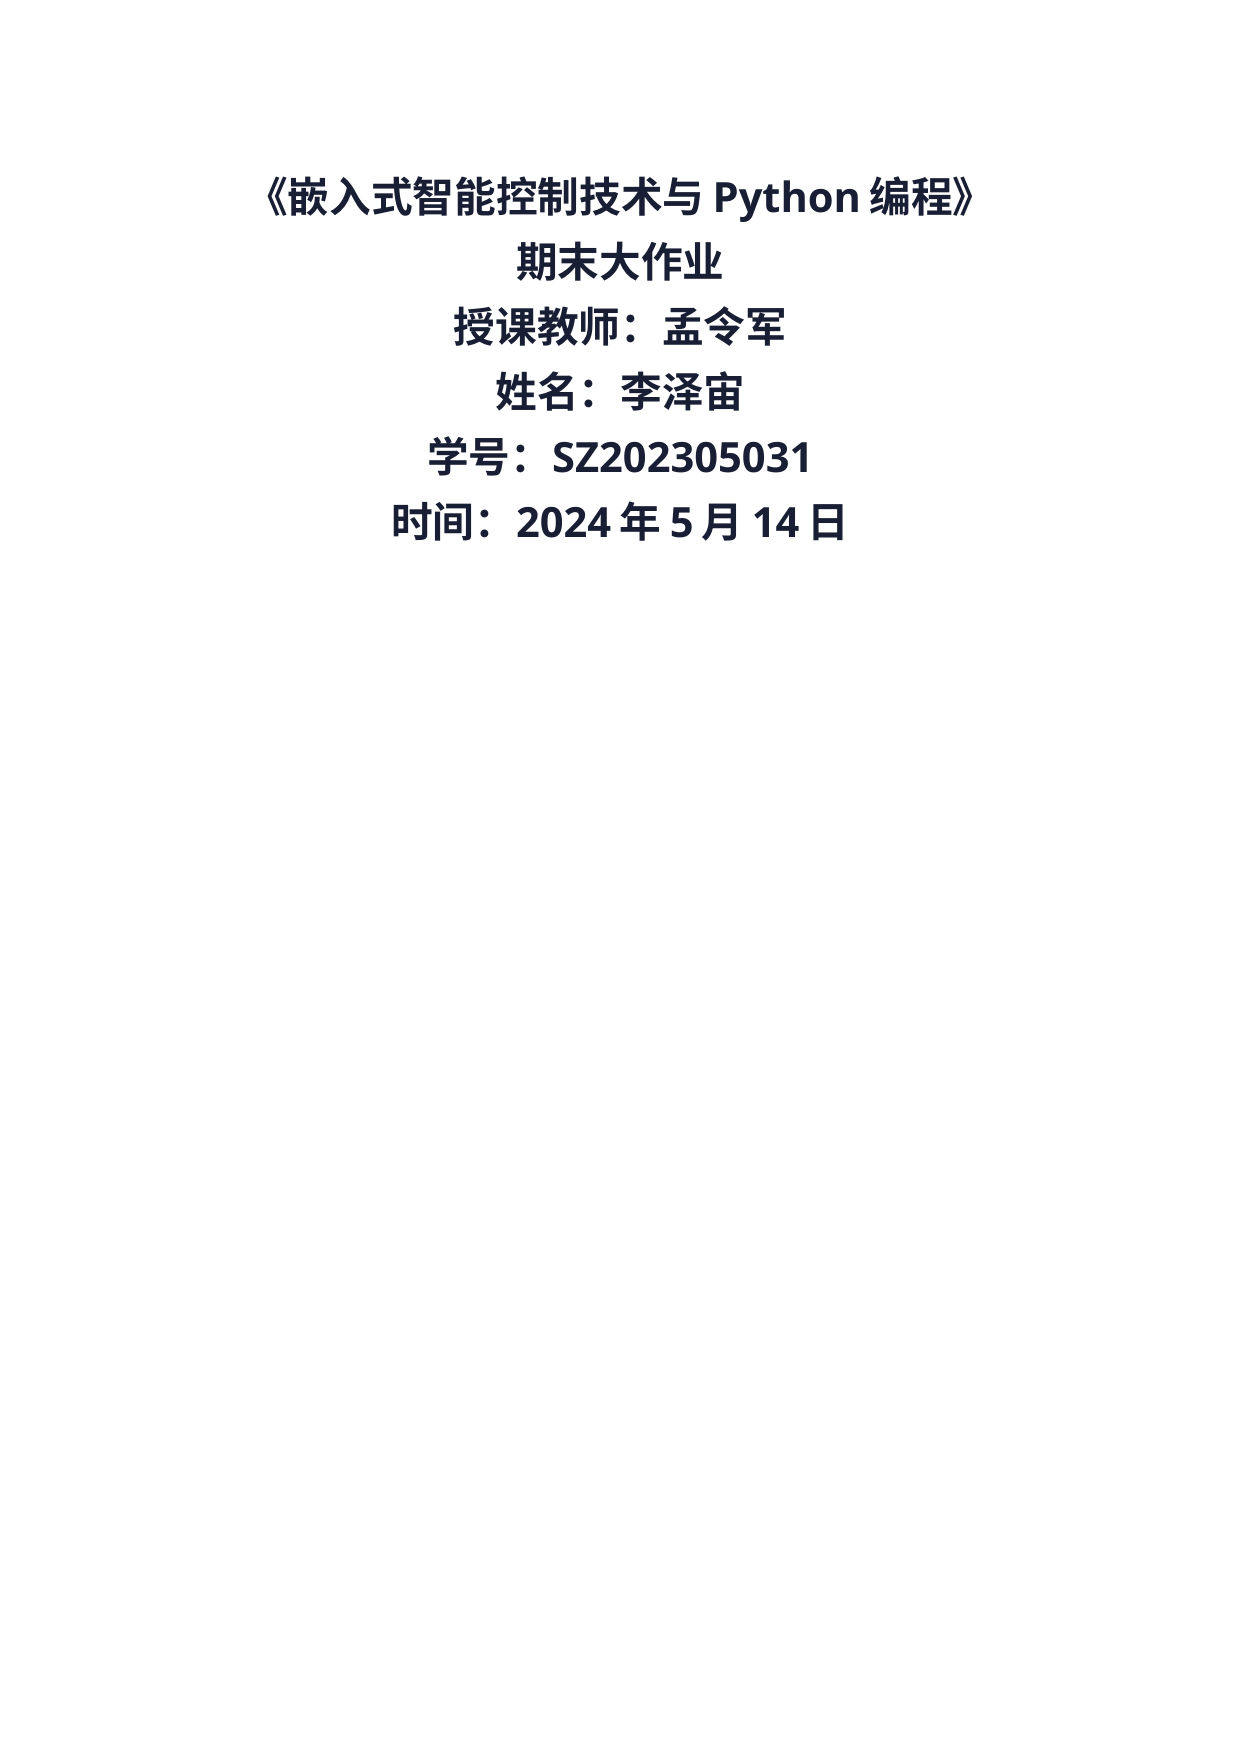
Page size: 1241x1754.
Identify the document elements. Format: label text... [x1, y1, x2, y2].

text 学号：SZ202305031 [218, 422, 1022, 487]
text 授课教师：孟令军 [218, 292, 1022, 357]
text 时间：2024年5月14日 [218, 487, 1022, 552]
text 姓名：李泽宙 [218, 357, 1022, 422]
text 《嵌入式智能控制技术与Python编程》 [218, 162, 1022, 227]
text 期末大作业 [218, 227, 1022, 292]
